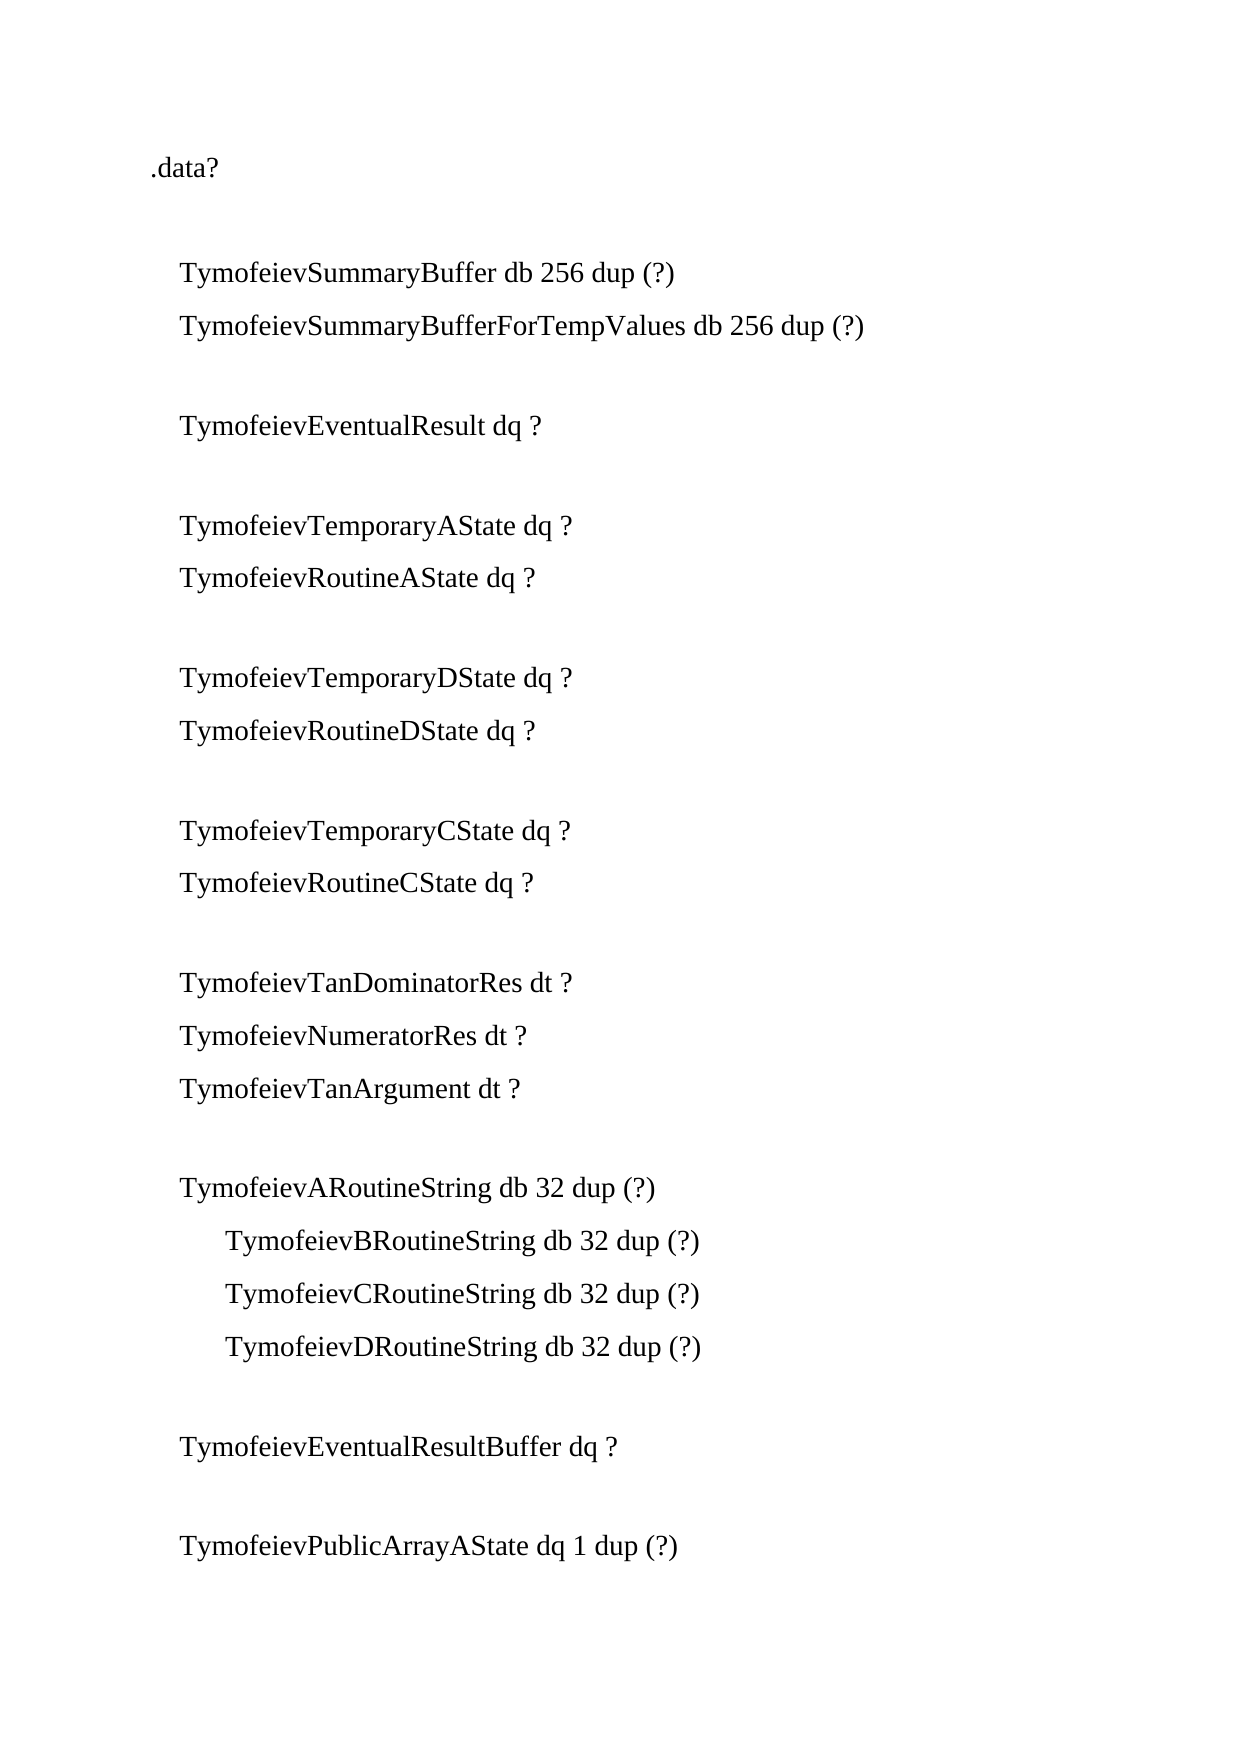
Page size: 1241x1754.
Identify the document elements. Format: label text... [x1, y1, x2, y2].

text TymofeievSummaryBuffer db 256 dup (?) [150, 256, 1090, 289]
text TymofeievEventualResult dq ? [150, 408, 1090, 442]
text .data? [150, 150, 1090, 183]
text TymofeievTemporaryDState dq ? [150, 660, 1090, 694]
text TymofeievTemporaryAState dq ? [150, 508, 1090, 541]
text TymofeievTanDominatorRes dt ? [150, 965, 1090, 999]
text TymofeievRoutineAState dq ? [150, 561, 1090, 594]
text TymofeievPublicArrayAState dq 1 dup (?) [150, 1528, 1090, 1562]
text TymofeievRoutineDState dq ? [150, 713, 1090, 747]
text TymofeievARoutineString db 32 dup (?) [150, 1171, 1090, 1204]
text TymofeievCRoutineString db 32 dup (?) [150, 1276, 1090, 1310]
text TymofeievEventualResultBuffer dq ? [150, 1429, 1090, 1462]
text TymofeievBRoutineString db 32 dup (?) [150, 1223, 1090, 1257]
text TymofeievSummaryBufferForTempValues db 256 dup (?) [150, 308, 1090, 342]
text TymofeievTemporaryCState dq ? [150, 813, 1090, 846]
text TymofeievDRoutineString db 32 dup (?) [150, 1329, 1090, 1363]
text TymofeievRoutineCState dq ? [150, 866, 1090, 899]
text TymofeievTanArgument dt ? [150, 1071, 1090, 1104]
text TymofeievNumeratorRes dt ? [150, 1018, 1090, 1052]
